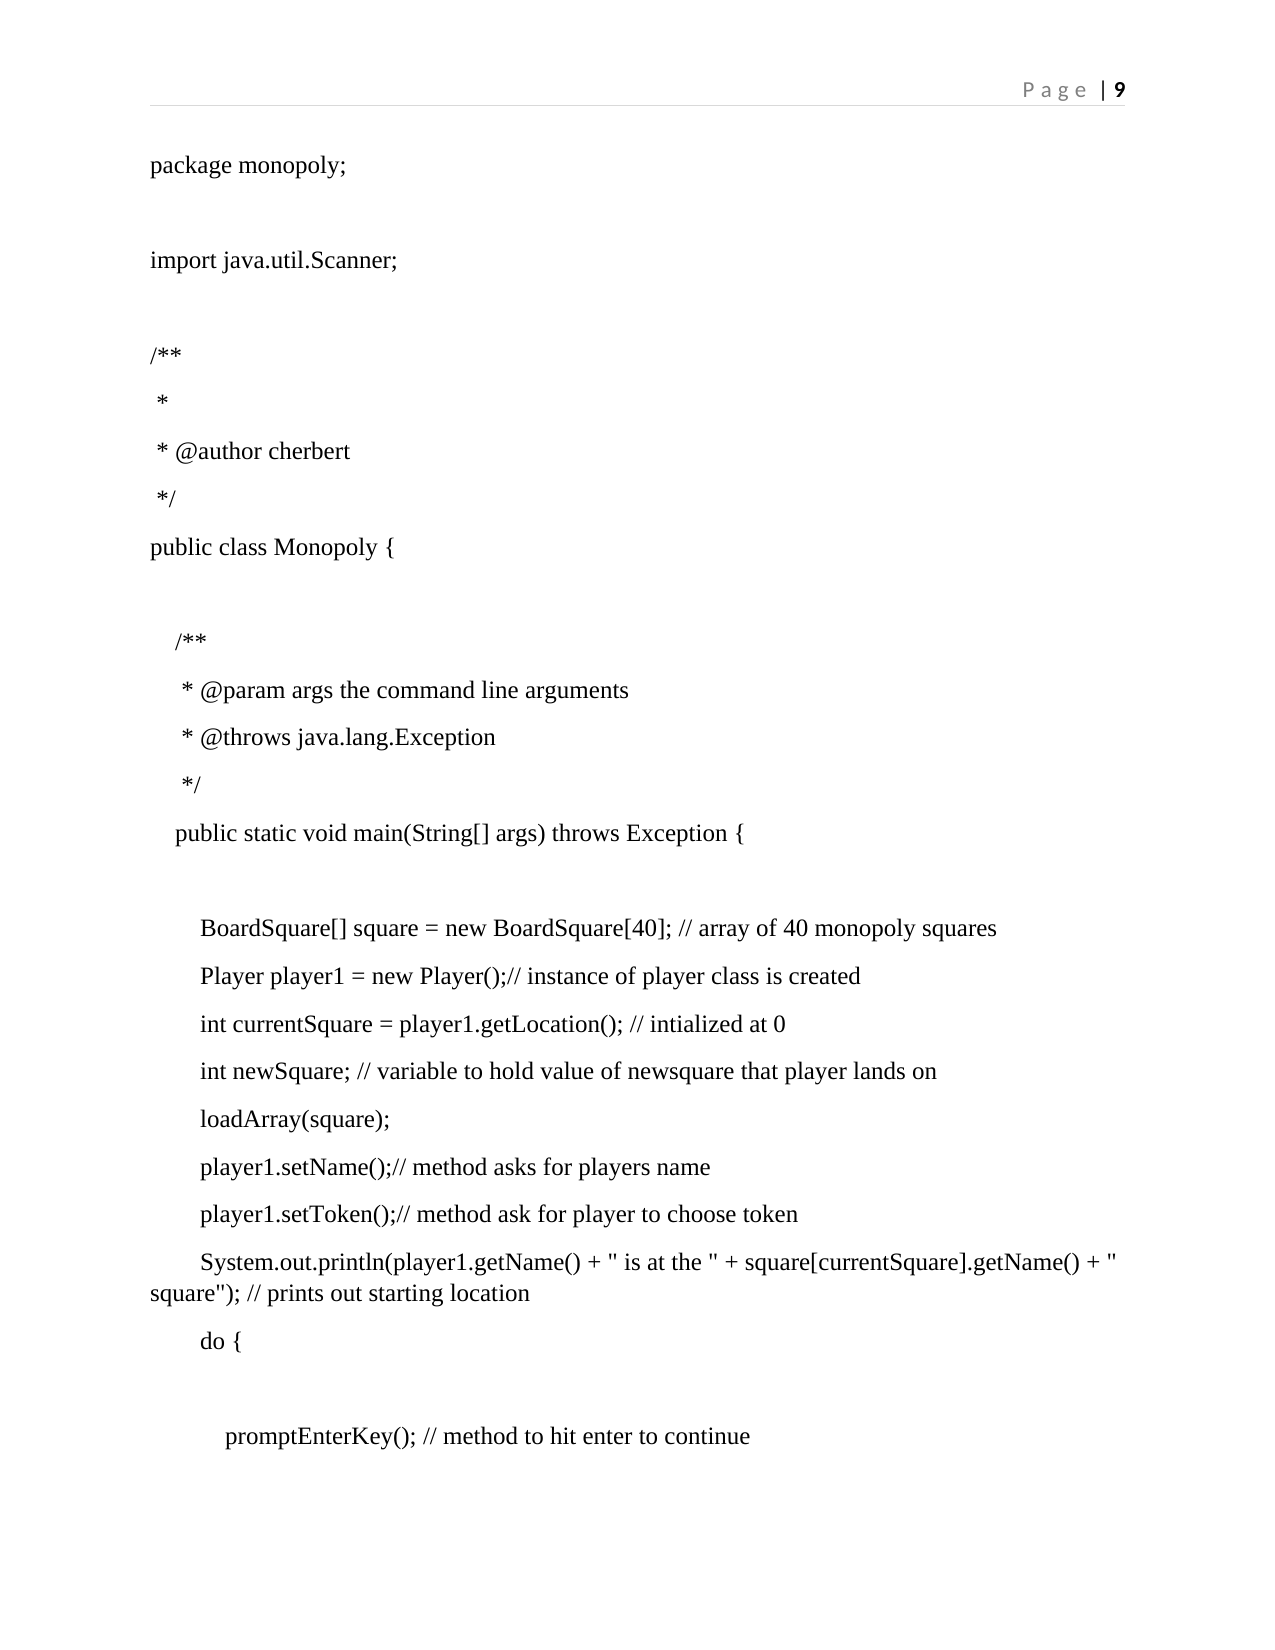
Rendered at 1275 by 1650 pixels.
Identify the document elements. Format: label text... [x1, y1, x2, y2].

text do { [150, 1326, 1125, 1355]
text * @throws java.lang.Exception [150, 722, 1125, 751]
text package monopoly; [150, 150, 1125, 179]
text */ [150, 770, 1125, 799]
text * [150, 388, 1125, 417]
text loadArray(square); [150, 1104, 1125, 1133]
text public class Monopoly { [150, 532, 1125, 560]
text * @author cherbert [150, 436, 1125, 465]
text public static void main(String[] args) throws Exception { [150, 818, 1125, 847]
text int newSquare; // variable to hold value of newsquare that player lands on [150, 1056, 1125, 1085]
text System.out.println(player1.getName() + " is at the " + square[currentSquare].getName() + " square"); // prints out starting location [150, 1247, 1125, 1307]
text * @param args the command line arguments [150, 675, 1125, 703]
text Player player1 = new Player();// instance of player class is created [150, 961, 1125, 990]
text */ [150, 484, 1125, 513]
text int currentSquare = player1.getLocation(); // intialized at 0 [150, 1009, 1125, 1037]
text import java.util.Scanner; [150, 245, 1125, 274]
text promptEnterKey(); // method to hit enter to continue [150, 1421, 1125, 1450]
text /** [150, 627, 1125, 656]
text BoardSquare[] square = new BoardSquare[40]; // array of 40 monopoly squares [150, 913, 1125, 942]
text player1.setToken();// method ask for player to choose token [150, 1199, 1125, 1228]
text player1.setName();// method asks for players name [150, 1152, 1125, 1181]
text /** [150, 341, 1125, 369]
